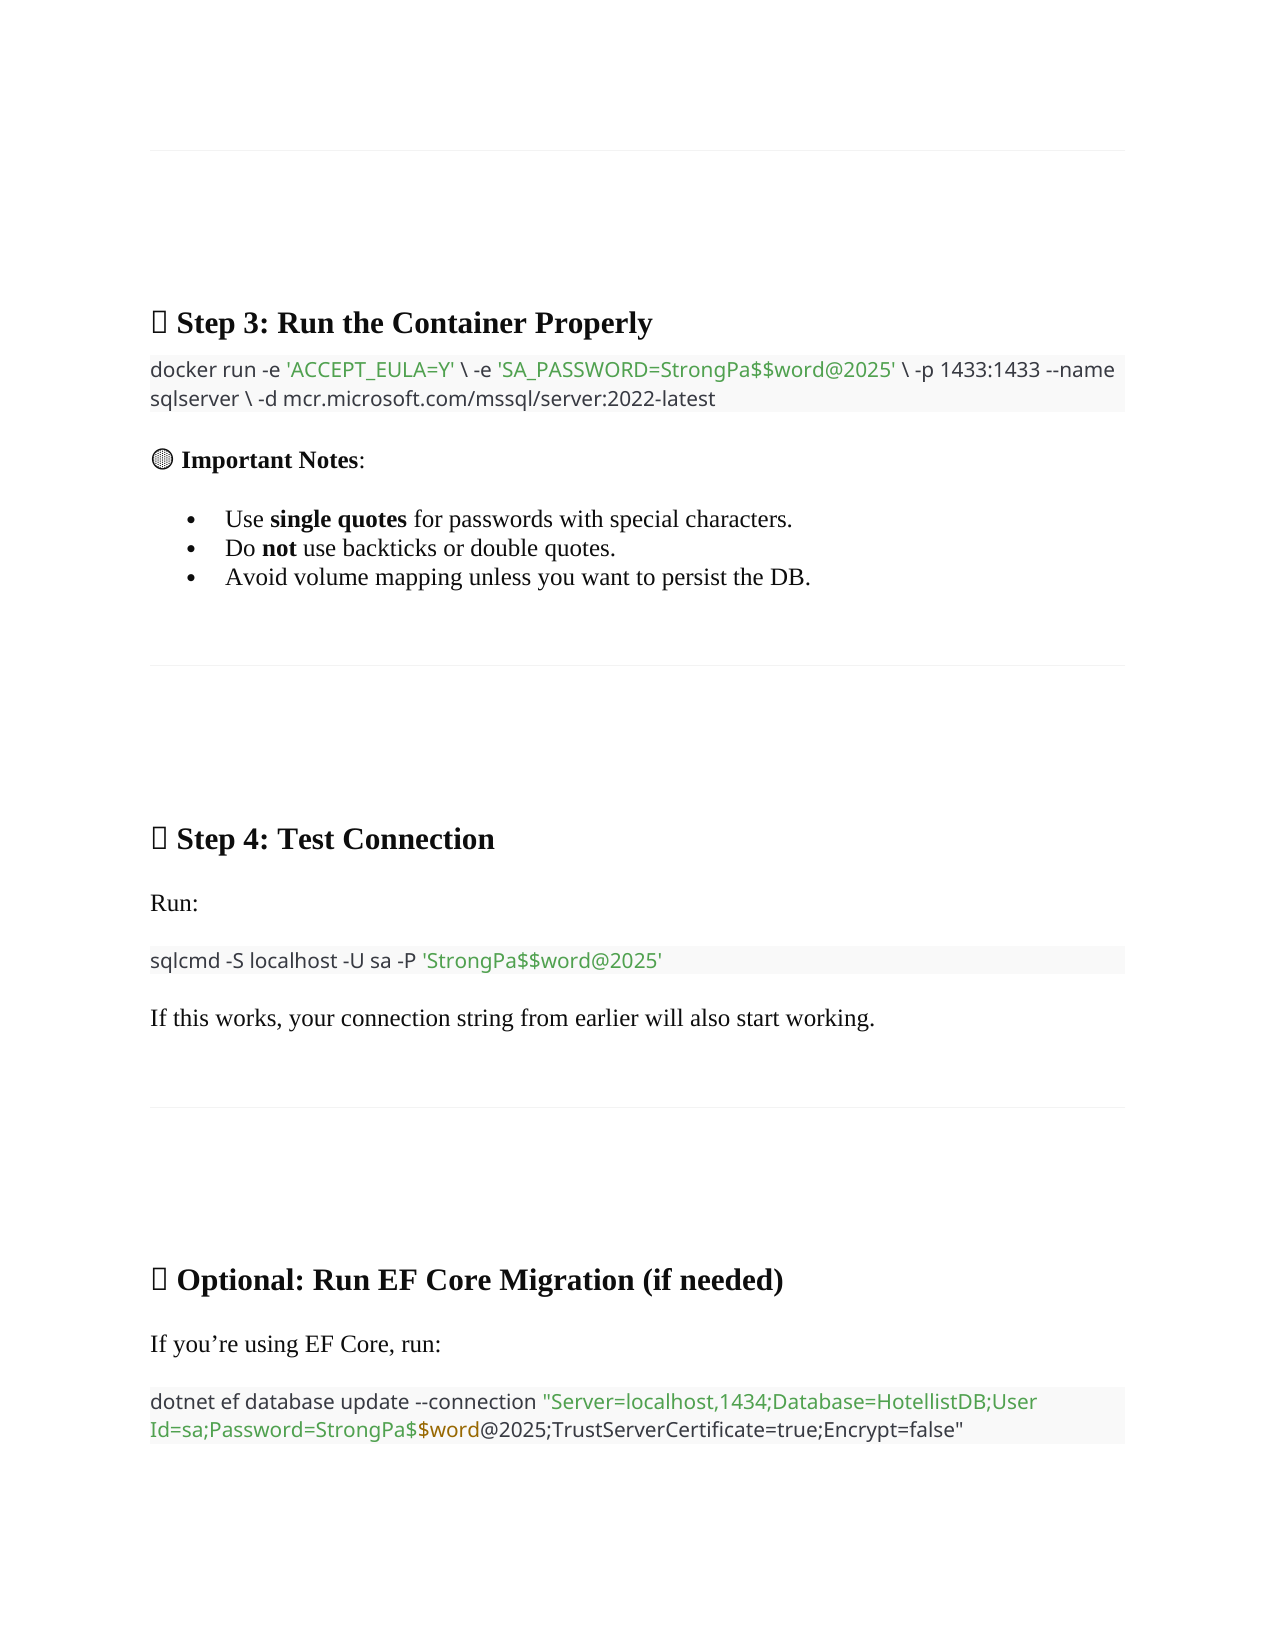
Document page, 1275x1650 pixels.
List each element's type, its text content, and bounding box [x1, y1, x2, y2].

text 🧪 Step 4: Test Connection [150, 816, 1125, 859]
list Avoid volume mapping unless you want to persist the DB. [187, 562, 1125, 591]
text If this works, your connection string from earlier will also start working. [150, 1003, 1125, 1032]
list Use single quotes for passwords with special characters. [187, 504, 1125, 533]
text If you’re using EF Core, run: [150, 1329, 1125, 1358]
list Do not use backticks or double quotes. [187, 533, 1125, 562]
text 🟡 Important Notes: [150, 441, 1125, 475]
text dotnet ef database update --connection "Server=localhost,1434;Database=HotellistDB;User Id=sa;Password=StrongPa$$word@2025;TrustServerCertificate=true;Encrypt=false" [150, 1387, 1125, 1444]
text Run: [150, 888, 1125, 917]
text sqlcmd -S localhost -U sa -P 'StrongPa$$word@2025' [150, 946, 1125, 974]
text ✅ Optional: Run EF Core Migration (if needed) [150, 1257, 1125, 1300]
text docker run -e 'ACCEPT_EULA=Y' \ -e 'SA_PASSWORD=StrongPa$$word@2025' \ -p 1433:1433 --name sqlserver \ -d mcr.microsoft.com/mssql/server:2022-latest [150, 355, 1125, 412]
text ✅ Step 3: Run the Container Properly [150, 300, 1125, 343]
